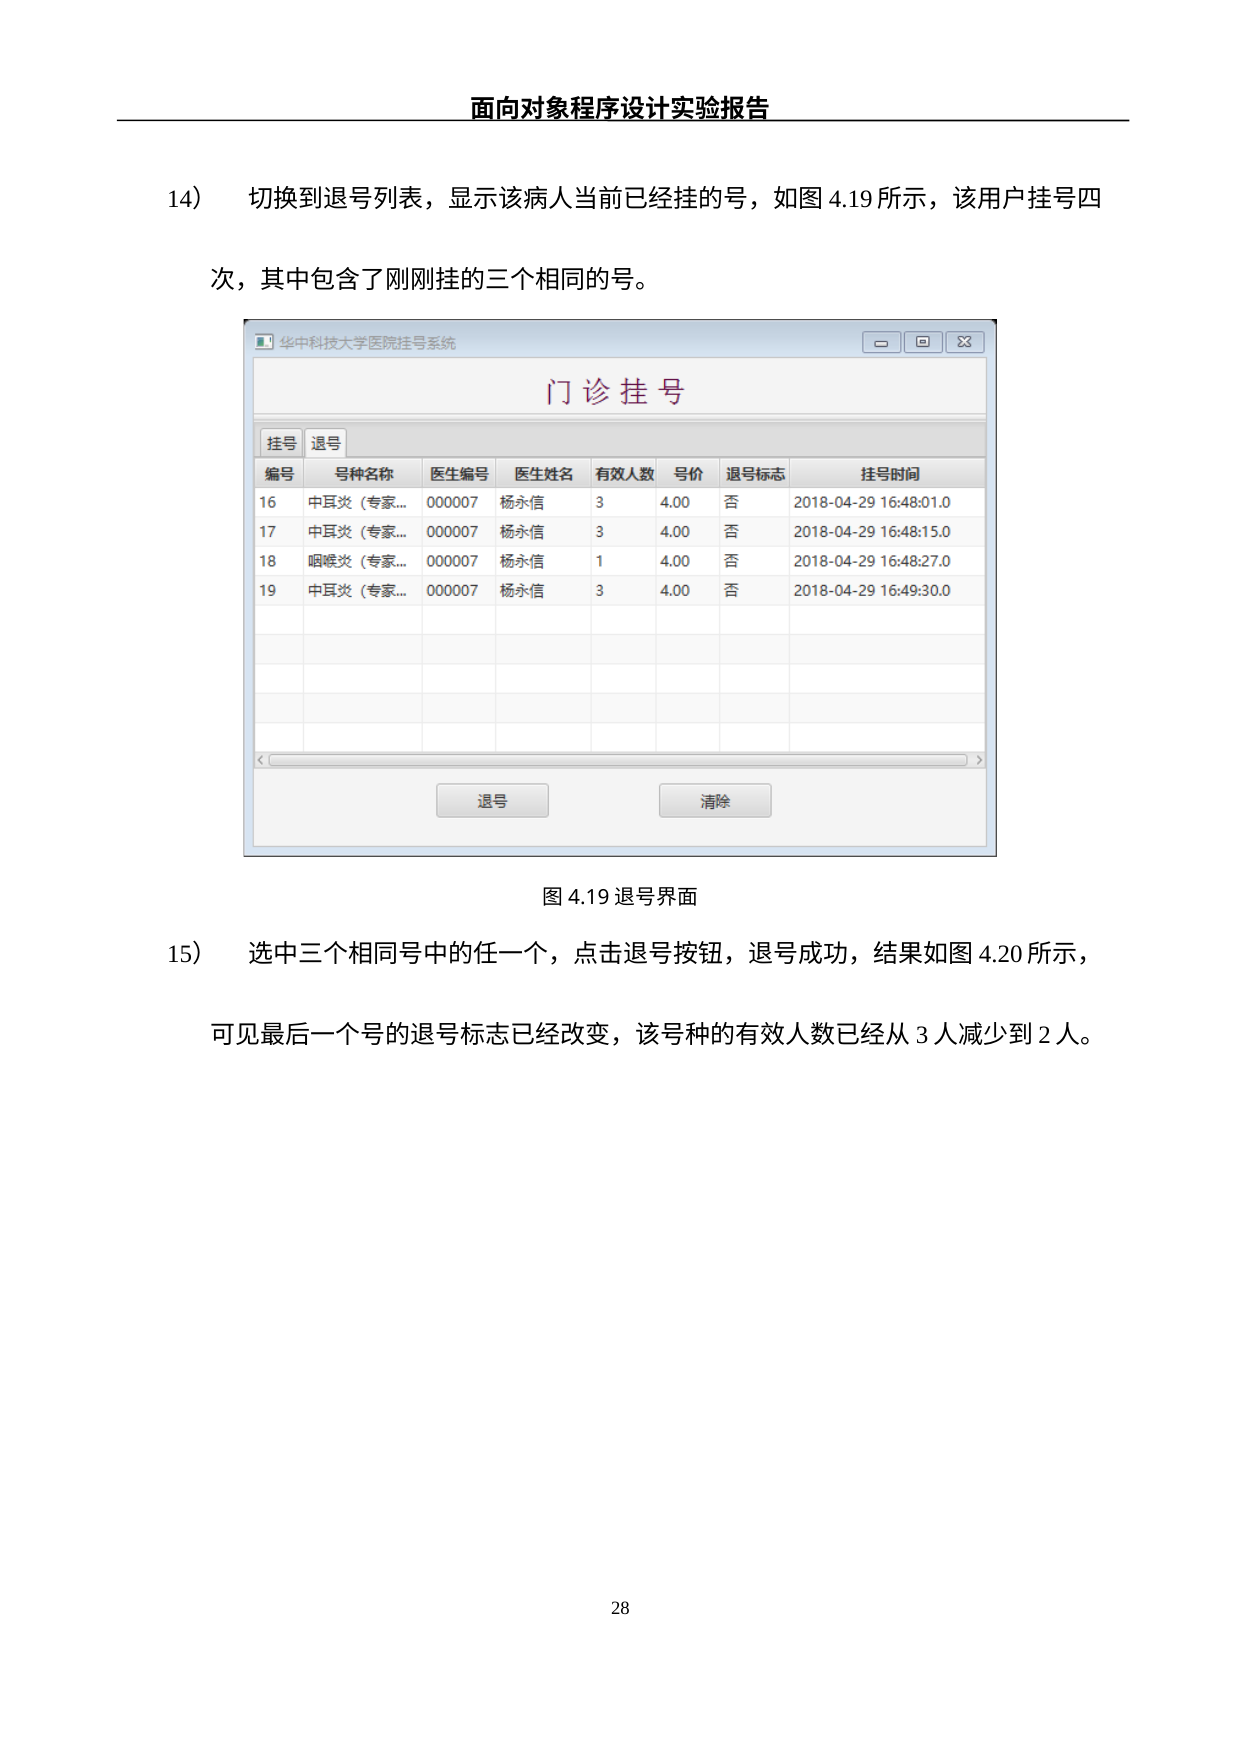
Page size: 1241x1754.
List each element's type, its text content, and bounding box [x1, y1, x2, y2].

list 切换到退号列表，显示该病人当前已经挂的号，如图 4.19所示，该用户挂号四次，其中包含了刚刚挂的三个相同的号。 [167, 164, 1123, 310]
list 选中三个相同号中的任一个，点击退号按钮，退号成功，结果如图 4.20所示，可见最后一个号的退号标志已经改变，该号种的有效人数已经从3人减少到2人。 [167, 919, 1123, 1065]
text 图 4.19 退号界面 [117, 879, 1123, 911]
picture [243, 319, 997, 857]
